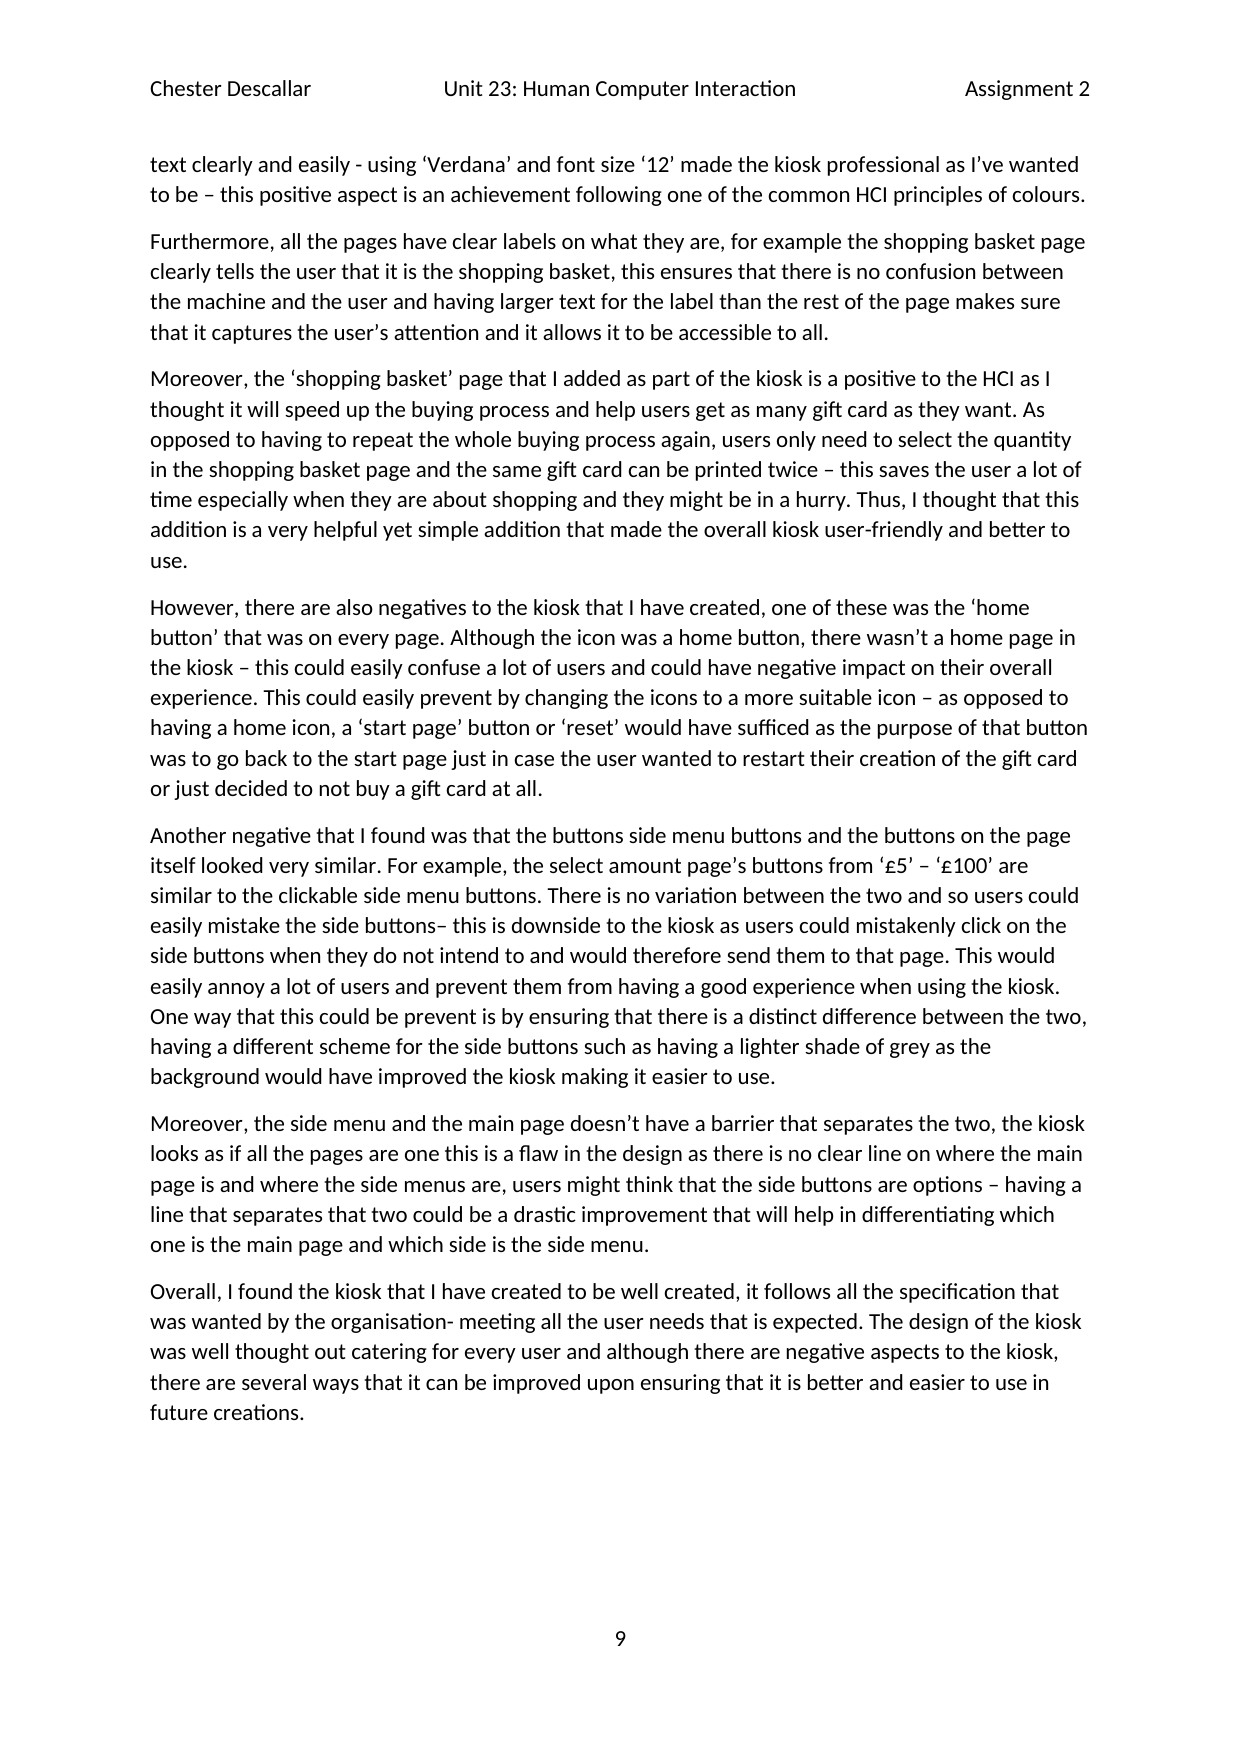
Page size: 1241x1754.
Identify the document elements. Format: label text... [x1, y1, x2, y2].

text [150, 150, 1090, 208]
text Another negative that I found was that the buttons side menu buttons and the buttons on the page itself looked very similar. For example, the select amount page’s buttons from ‘£5’ – ‘£100’ are similar to the clickable side menu buttons. There is no variation between the two and so users could easily mistake the side buttons– this is downside to the kiosk as users could mistakenly click on the side buttons when they do not intend to and would therefore send them to that page. This would easily annoy a lot of users and prevent them from having a good experience when using the kiosk. One way that this could be prevent is by ensuring that there is a distinct difference between the two, having a different scheme for the side buttons such as having a lighter shade of grey as the background would have improved the kiosk making it easier to use. [150, 821, 1090, 1091]
text However, there are also negatives to the kiosk that I have created, one of these was the ‘home button’ that was on every page. Although the icon was a home button, there wasn’t a home page in the kiosk – this could easily confuse a lot of users and could have negative impact on their overall experience. This could easily prevent by changing the icons to a more suitable icon – as opposed to having a home icon, a ‘start page’ button or ‘reset’ would have sufficed as the purpose of that button was to go back to the start page just in case the user wanted to restart their creation of the gift card or just decided to not buy a gift card at all. [150, 593, 1090, 802]
text Moreover, the ‘shopping basket’ page that I added as part of the kiosk is a positive to the HCI as I thought it will speed up the buying process and help users get as many gift card as they want. As opposed to having to repeat the whole buying process again, users only need to select the quantity in the shopping basket page and the same gift card can be printed twice – this saves the user a lot of time especially when they are about shopping and they might be in a hurry. Thus, I thought that this addition is a very helpful yet simple addition that made the overall kiosk user-friendly and better to use. [150, 364, 1090, 574]
text Overall, I found the kiosk that I have created to be well created, it follows all the specification that was wanted by the organisation- meeting all the user needs that is expected. The design of the kiosk was well thought out catering for every user and although there are negative aspects to the kiosk, there are several ways that it can be improved upon ensuring that it is better and easier to use in future creations. [150, 1277, 1090, 1426]
text Moreover, the side menu and the main page doesn’t have a barrier that separates the two, the kiosk looks as if all the pages are one this is a flaw in the design as there is no clear line on where the main page is and where the side menus are, users might think that the side buttons are options – having a line that separates that two could be a drastic improvement that will help in differentiating which one is the main page and which side is the side menu. [150, 1109, 1090, 1258]
text Furthermore, all the pages have clear labels on what they are, for example the shopping basket page clearly tells the user that it is the shopping basket, this ensures that there is no confusion between the machine and the user and having larger text for the label than the rest of the page makes sure that it captures the user’s attention and it allows it to be accessible to all. [150, 227, 1090, 346]
